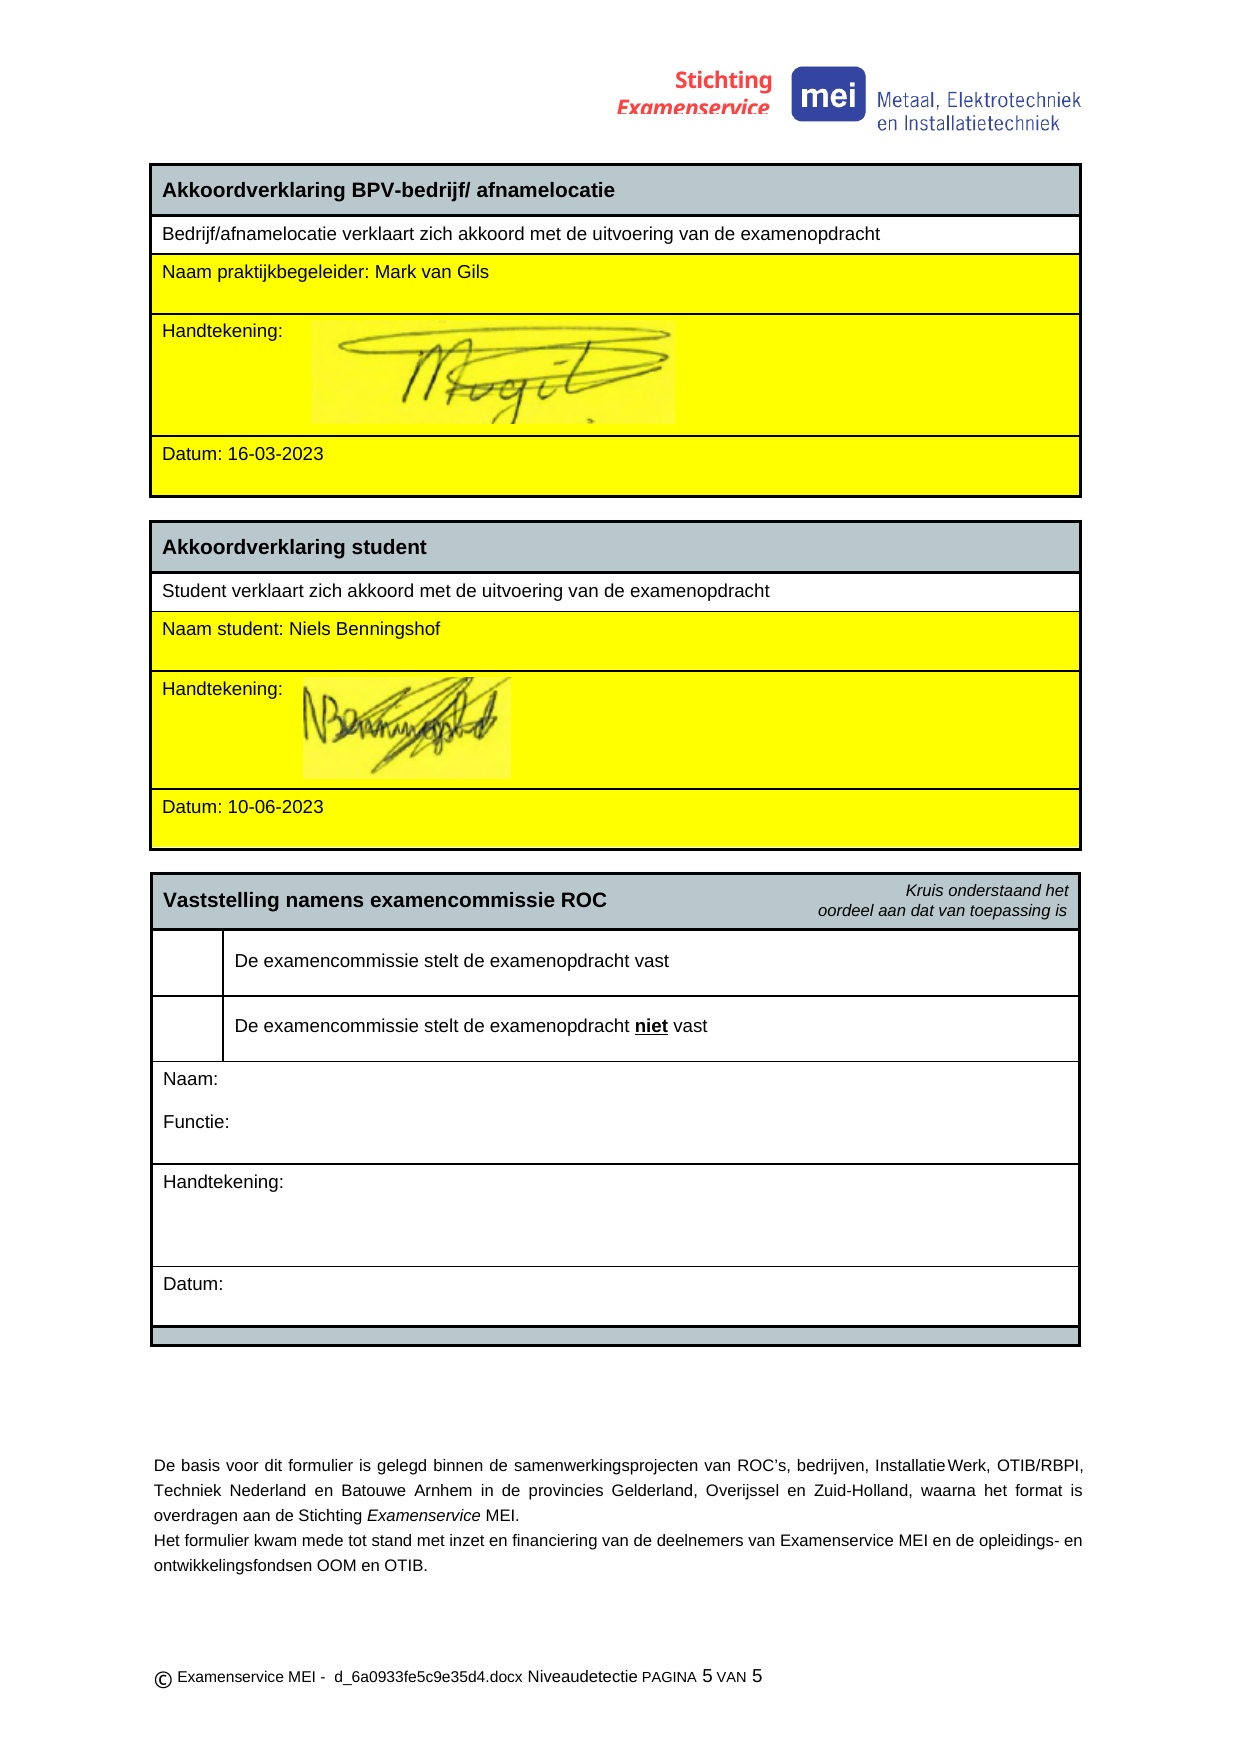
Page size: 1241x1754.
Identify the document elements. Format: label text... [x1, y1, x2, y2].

table_cell Handtekening: [152, 315, 1079, 435]
table_header Akkoordverklaring BPV-bedrijf/ afnamelocatie [152, 166, 1079, 214]
table_cell De examencommissie stelt de examenopdracht niet vast [224, 997, 1078, 1061]
table_cell Datum: [153, 1267, 1078, 1325]
table_cell De examencommissie stelt de examenopdracht vast [224, 931, 1078, 995]
table_cell Student verklaart zich akkoord met de uitvoering van de examenopdracht [152, 574, 1079, 611]
picture [309, 320, 676, 424]
table_header Akkoordverklaring student [152, 523, 1079, 571]
table_cell Handtekening: [153, 1165, 1078, 1266]
table_cell Handtekening: [152, 672, 1079, 788]
picture [628, 59, 1088, 143]
table_cell [153, 997, 222, 1061]
table_header Kruis onderstaand het oordeel aan dat van toepassing is [740, 875, 1078, 928]
table_header Vaststelling namens examencommissie ROC [153, 875, 740, 928]
table_cell Bedrijf/afnamelocatie verklaart zich akkoord met de uitvoering van de examenopdracht [152, 217, 1079, 253]
table_cell Naam student: Niels Benningshof [152, 612, 1079, 670]
table_cell Naam praktijkbegeleider: Mark van Gils [152, 255, 1079, 313]
table_cell Datum: 10-06-2023 [152, 790, 1079, 847]
table_cell [153, 1328, 1078, 1344]
table_cell [153, 931, 222, 995]
picture [301, 677, 510, 778]
table_cell Datum: 16-03-2023 [152, 437, 1079, 495]
table_cell Naam: Functie: [153, 1062, 1078, 1163]
